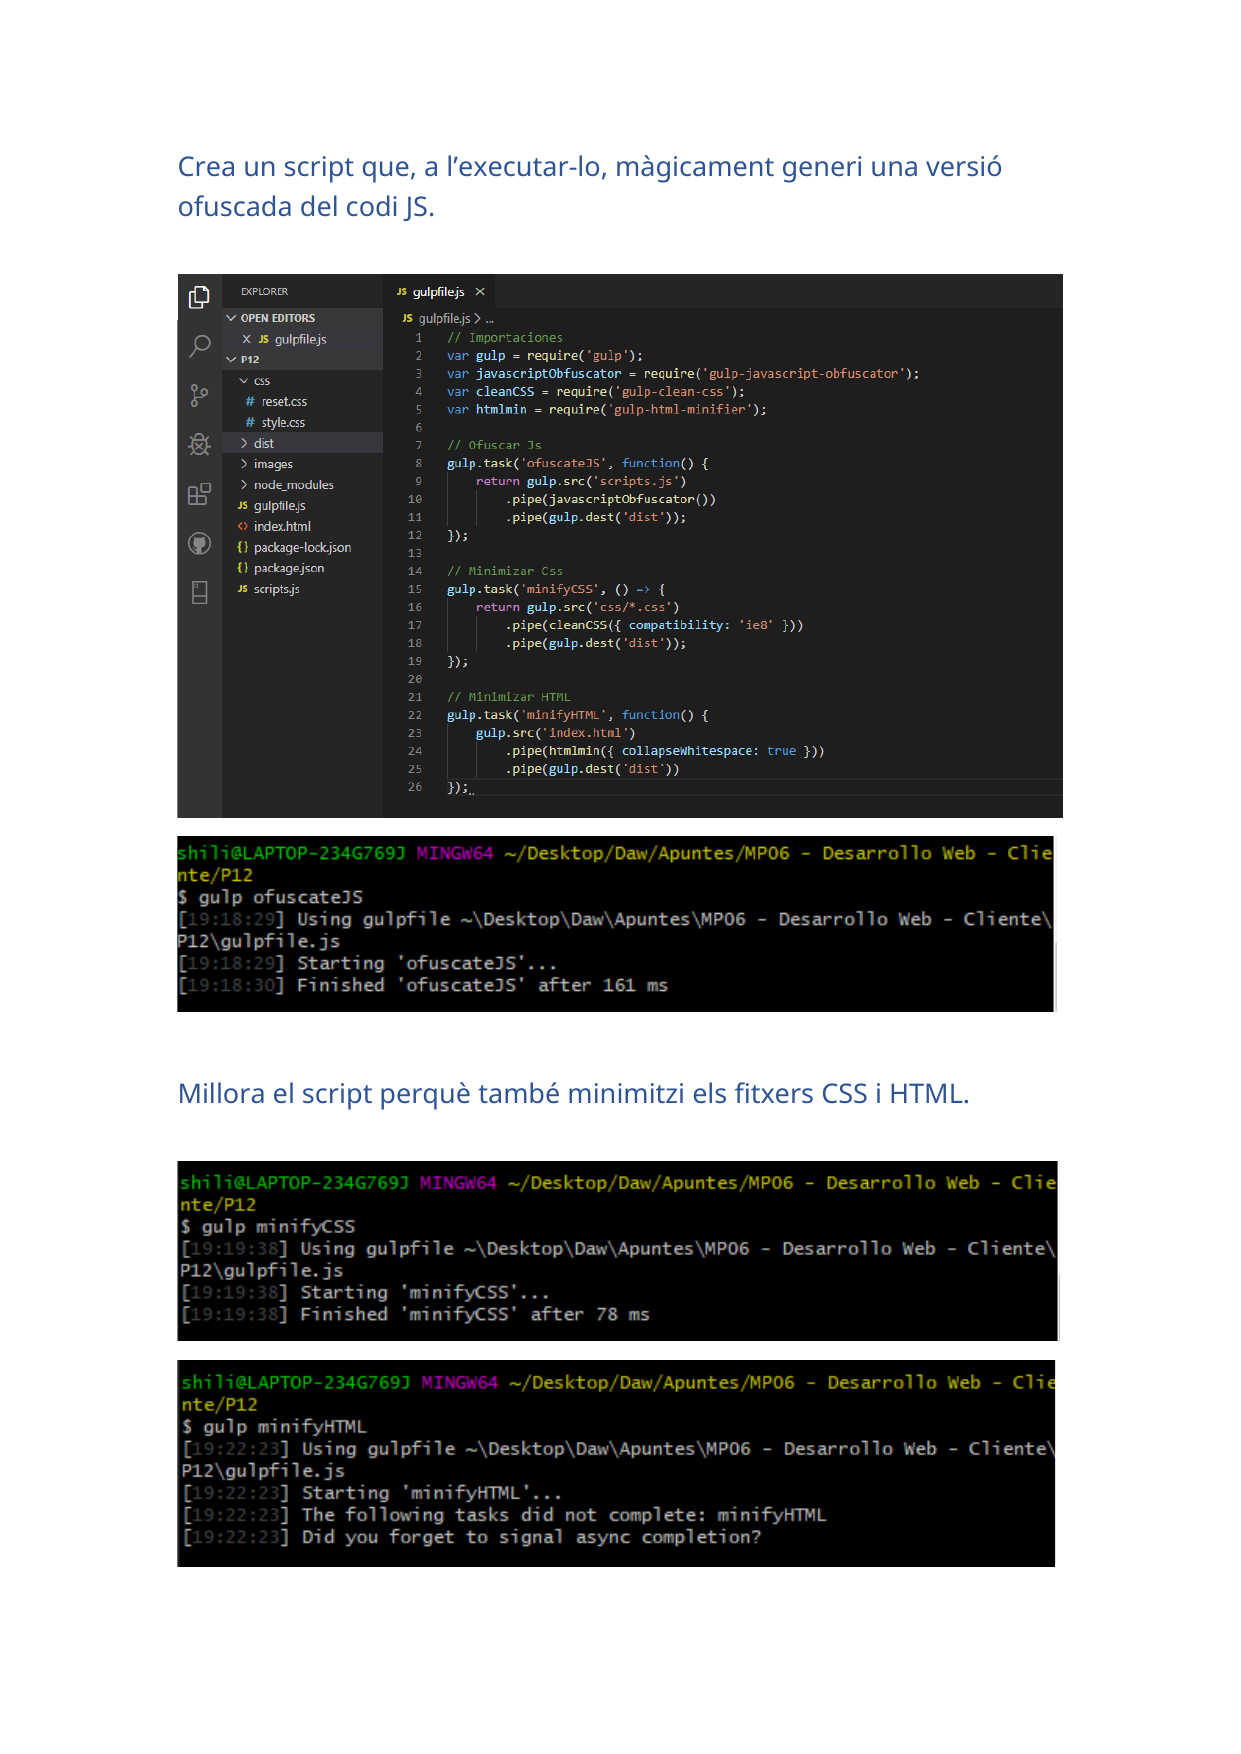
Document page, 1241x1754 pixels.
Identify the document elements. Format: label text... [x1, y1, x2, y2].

subtitle Millora el script perquè també minimitzi els fitxers CSS i HTML. [177, 1075, 1063, 1112]
subtitle Crea un script que, a l’executar-lo, màgicament generi una versió ofuscada del codi JS. [177, 148, 1063, 224]
picture [177, 836, 1057, 1012]
picture [177, 274, 1063, 818]
picture [177, 1360, 1056, 1567]
picture [177, 1161, 1060, 1341]
